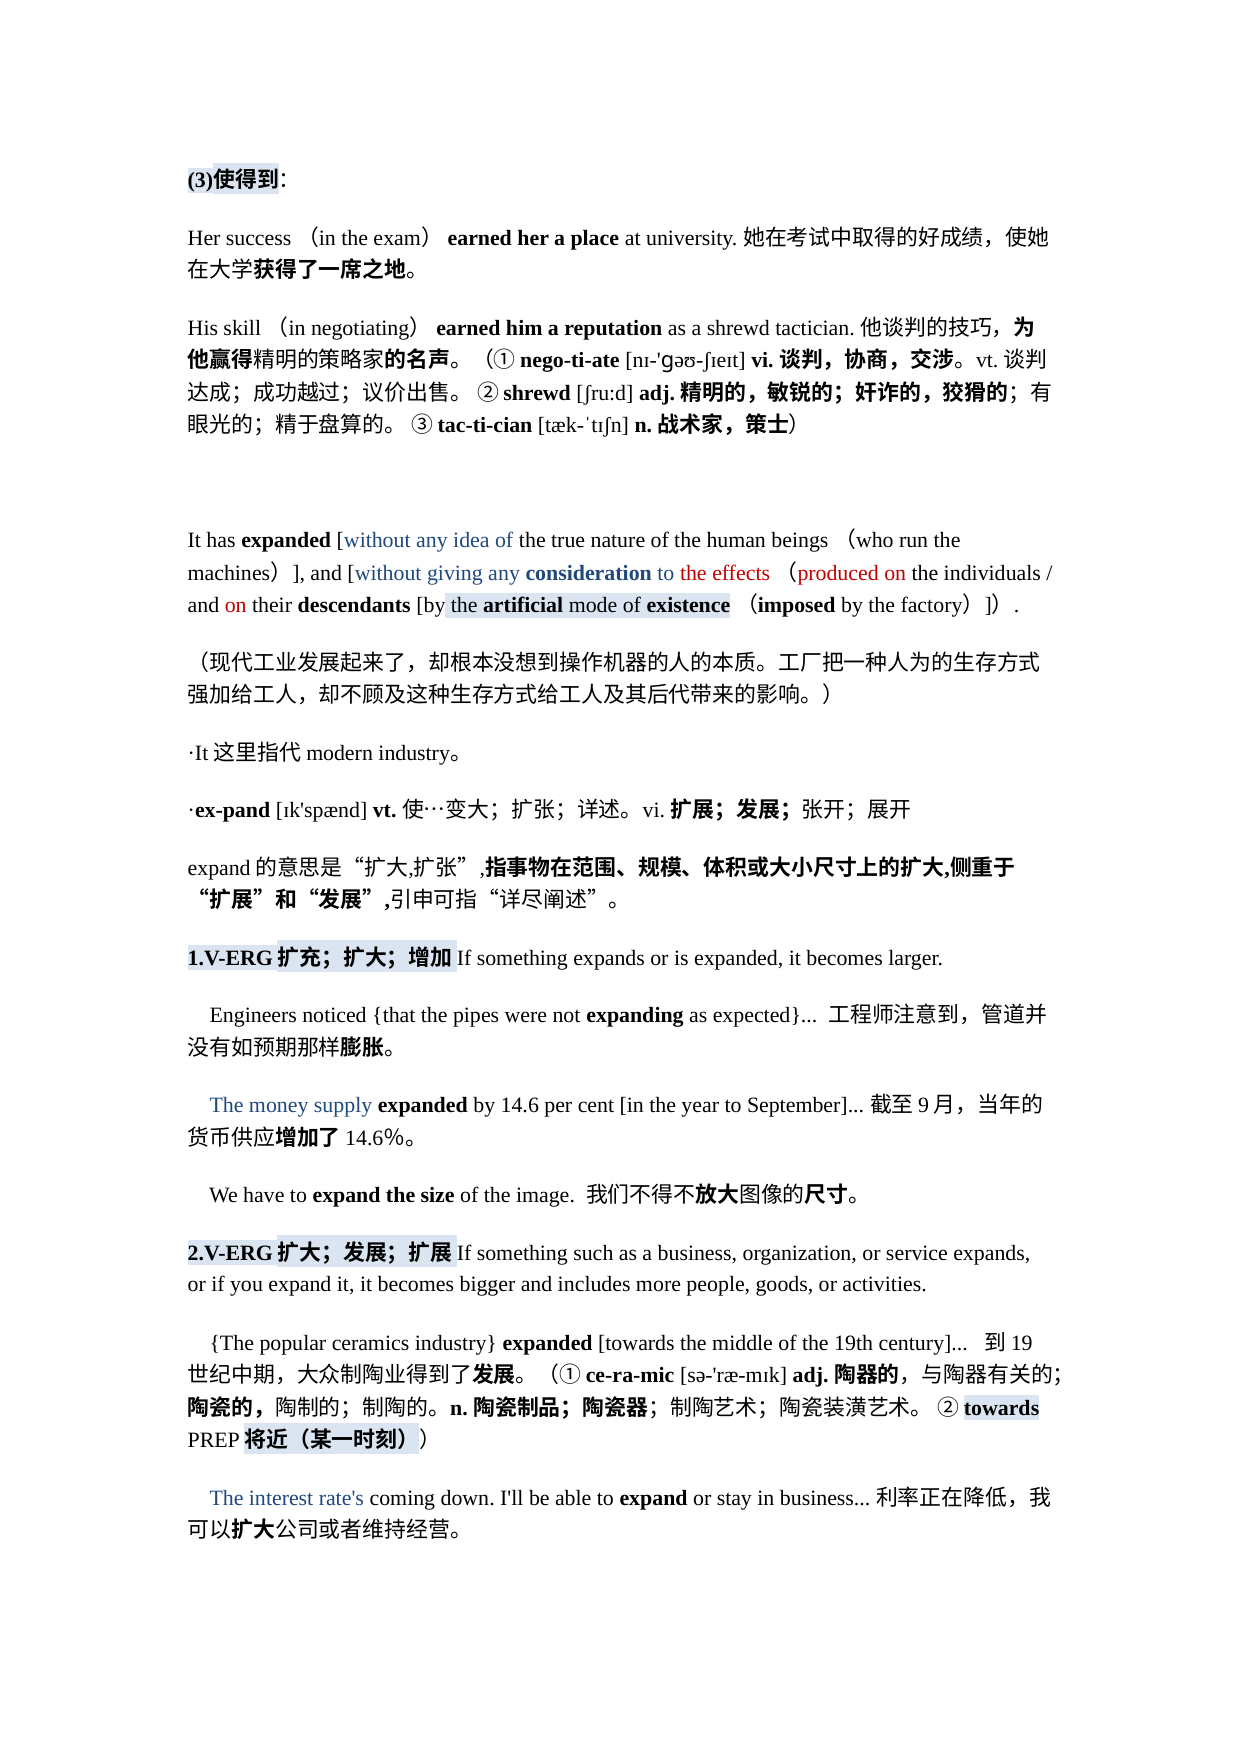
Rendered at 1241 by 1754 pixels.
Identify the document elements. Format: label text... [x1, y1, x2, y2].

text 1.V-ERG扩充；扩大；增加If something expands or is expanded, it becomes larger. [187, 939, 1053, 972]
text It has expanded [without any idea of the true nature of the human beings （who run the machines）], and [without giving any consideration to the effects （produced on the individuals / and on their descendants [by the artificial mode of existence （imposed by the factory）]）. [187, 522, 1053, 619]
text ·ex-pand [ɪk'spænd] vt. 使…变大；扩张；详述。vi. 扩展；发展；张开；展开 [187, 792, 1053, 824]
text ·It 这里指代 modern industry。 [187, 734, 1053, 767]
text expand的意思是“扩大,扩张”,指事物在范围、规模、体积或大小尺寸上的扩大,侧重于“扩展”和“发展”,引申可指“详尽阐述”。 [187, 849, 1053, 914]
text The money supply expanded by 14.6 per cent [in the year to September]... 截至9月，当年的货币供应增加了14.6％。 [187, 1087, 1053, 1152]
text {The popular ceramics industry} expanded [towards the middle of the 19th century]... 到19世纪中期，大众制陶业得到了发展。（①ce-ra-mic [sə-'ræ-mɪk] adj. 陶器的，与陶器有关的；陶瓷的，陶制的；制陶的。n. 陶瓷制品；陶瓷器；制陶艺术；陶瓷装潢艺术。 ②towards PREP将近（某一时刻）） [187, 1324, 1053, 1454]
text We have to expand the size of the image. 我们不得不放大图像的尺寸。 [187, 1177, 1053, 1209]
text (3)使得到： [187, 162, 1053, 194]
text His skill （in negotiating） earned him a reputation as a shrewd tactician. 他谈判的技巧，为他赢得精明的策略家的名声。（①nego-ti-ate [nɪ-'ɡəʊ-ʃɪeɪt] vi. 谈判，协商，交涉。vt. 谈判达成；成功越过；议价出售。 ②shrewd [ʃru:d] adj. 精明的，敏锐的；奸诈的，狡猾的；有眼光的；精于盘算的。 ③tac-ti-cian [tæk-ˈtɪʃn] n. 战术家，策士） [187, 309, 1053, 439]
text 2.V-ERG扩大；发展；扩展If something such as a business, organization, or service expands, or if you expand it, it becomes bigger and includes more people, goods, or activities. [187, 1234, 1053, 1299]
text The interest rate's coming down. I'll be able to expand or stay in business... 利率正在降低，我可以扩大公司或者维持经营。 [187, 1479, 1053, 1544]
text Engineers noticed {that the pipes were not expanding as expected}... 工程师注意到，管道并没有如预期那样膨胀。 [187, 997, 1053, 1062]
text （现代工业发展起来了，却根本没想到操作机器的人的本质。工厂把一种人为的生存方式强加给工人，却不顾及这种生存方式给工人及其后代带来的影响。） [187, 644, 1053, 709]
text Her success （in the exam） earned her a place at university. 她在考试中取得的好成绩，使她在大学获得了一席之地。 [187, 219, 1053, 284]
